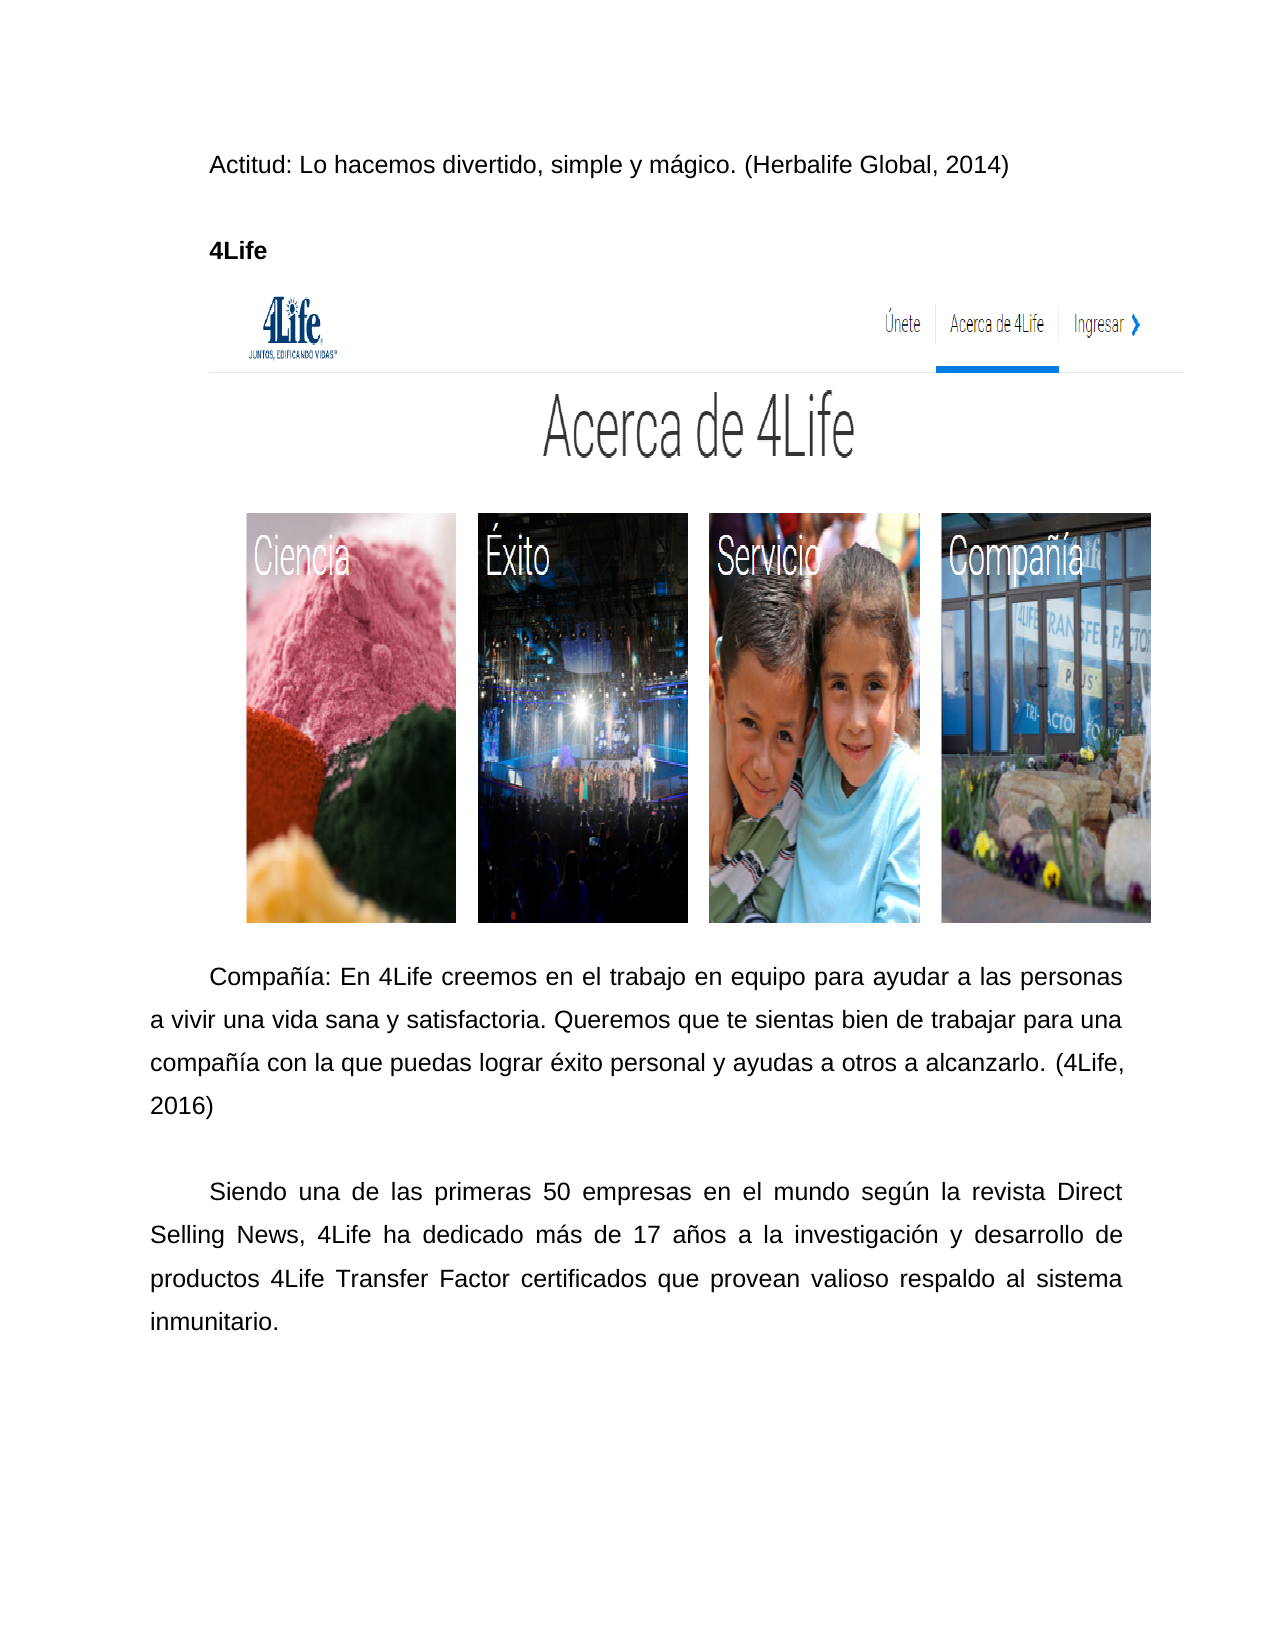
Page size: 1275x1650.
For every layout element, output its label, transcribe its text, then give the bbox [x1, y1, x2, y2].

text Compañía: En 4Life creemos en el trabajo en equipo para ayudar a las personas a vivir una vida sana y satisfactoria. Queremos que te sientas bien de trabajar para una compañía con la que puedas lograr éxito personal y ayudas a otros a alcanzarlo. [150, 962, 1124, 1120]
text Actitud: Lo hacemos divertido, simple y mágico. [150, 150, 1124, 179]
picture [209, 279, 1184, 949]
text Siendo una de las primeras 50 empresas en el mundo según la revista Direct Selling News, 4Life ha dedicado más de 17 años a la investigación y desarrollo de productos 4Life Transfer Factor certificados que provean valioso respaldo al sistema inmunitario. [150, 1177, 1124, 1335]
text 4Life [150, 236, 1124, 265]
